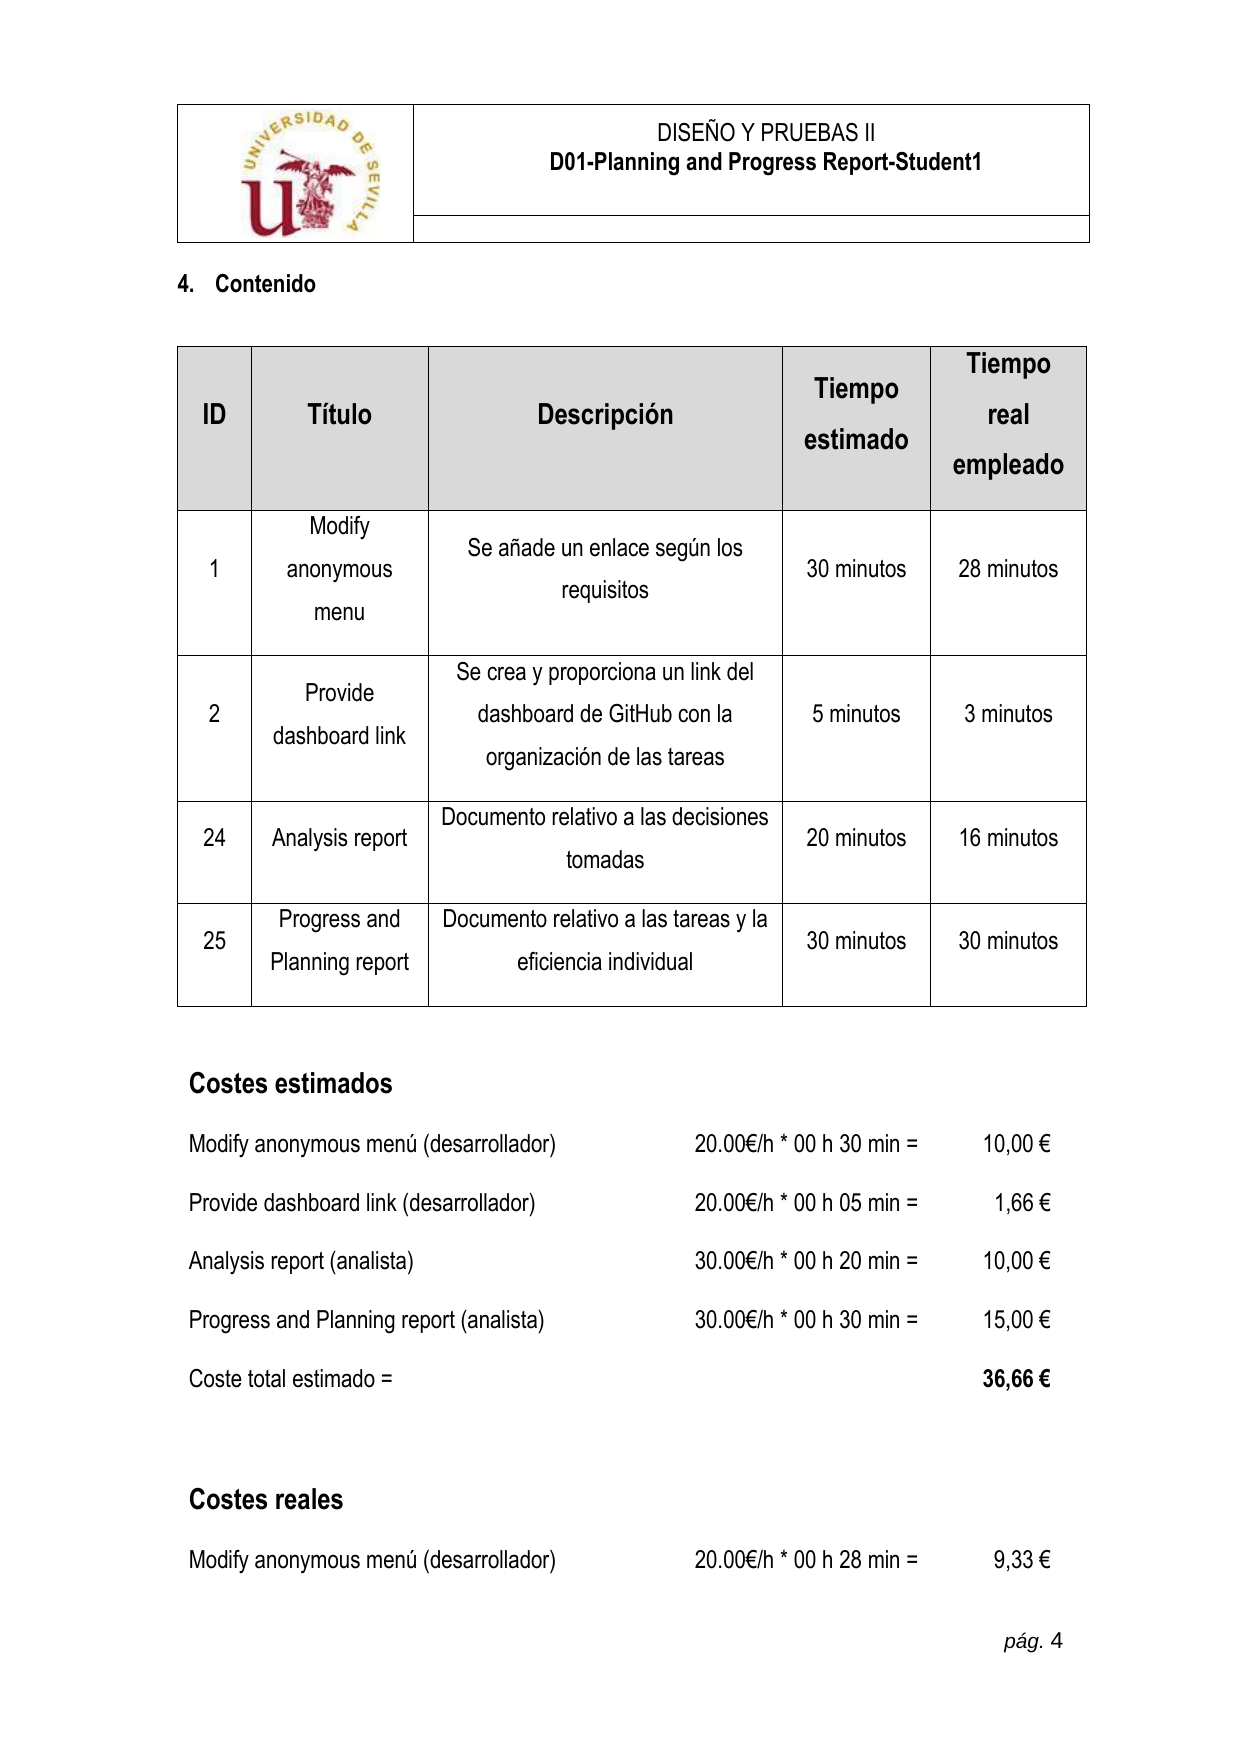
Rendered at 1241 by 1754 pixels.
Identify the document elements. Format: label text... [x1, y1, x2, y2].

table_cell 28 minutos [931, 511, 1086, 655]
table_header Descripción [429, 347, 782, 510]
table_cell 2 [178, 656, 251, 801]
table_cell 24 [178, 802, 251, 903]
table_cell 1 [178, 511, 251, 655]
table_cell 16 minutos [931, 802, 1086, 903]
table_cell 20 minutos [783, 802, 930, 903]
table_header Título [252, 347, 428, 510]
table_cell Modify anonymous menu [252, 511, 428, 655]
table_cell 30 minutos [783, 511, 930, 655]
table_cell Documento relativo a las tareas y la eficiencia individual [429, 904, 782, 1006]
table_cell 25 [178, 904, 251, 1006]
table_header ID [178, 347, 251, 510]
table_cell 3 minutos [931, 656, 1086, 801]
table_cell Se añade un enlace según los requisitos [429, 511, 782, 655]
table_cell Progress and Planning report [252, 904, 428, 1006]
table_cell 5 minutos [783, 656, 930, 801]
picture [240, 109, 381, 238]
table_cell Documento relativo a las decisiones tomadas [429, 802, 782, 903]
table_cell Provide dashboard link [252, 656, 428, 801]
table_header Tiempo estimado [783, 347, 930, 510]
table_cell 30 minutos [931, 904, 1086, 1006]
subtitle Contenido [177, 269, 1063, 298]
table_cell 30 minutos [783, 904, 930, 1006]
table_cell Se crea y proporciona un link del dashboard de GitHub con la organización de las tareas [429, 656, 782, 801]
table_cell Analysis report [252, 802, 428, 903]
table_header Tiempo real empleado [931, 347, 1086, 510]
